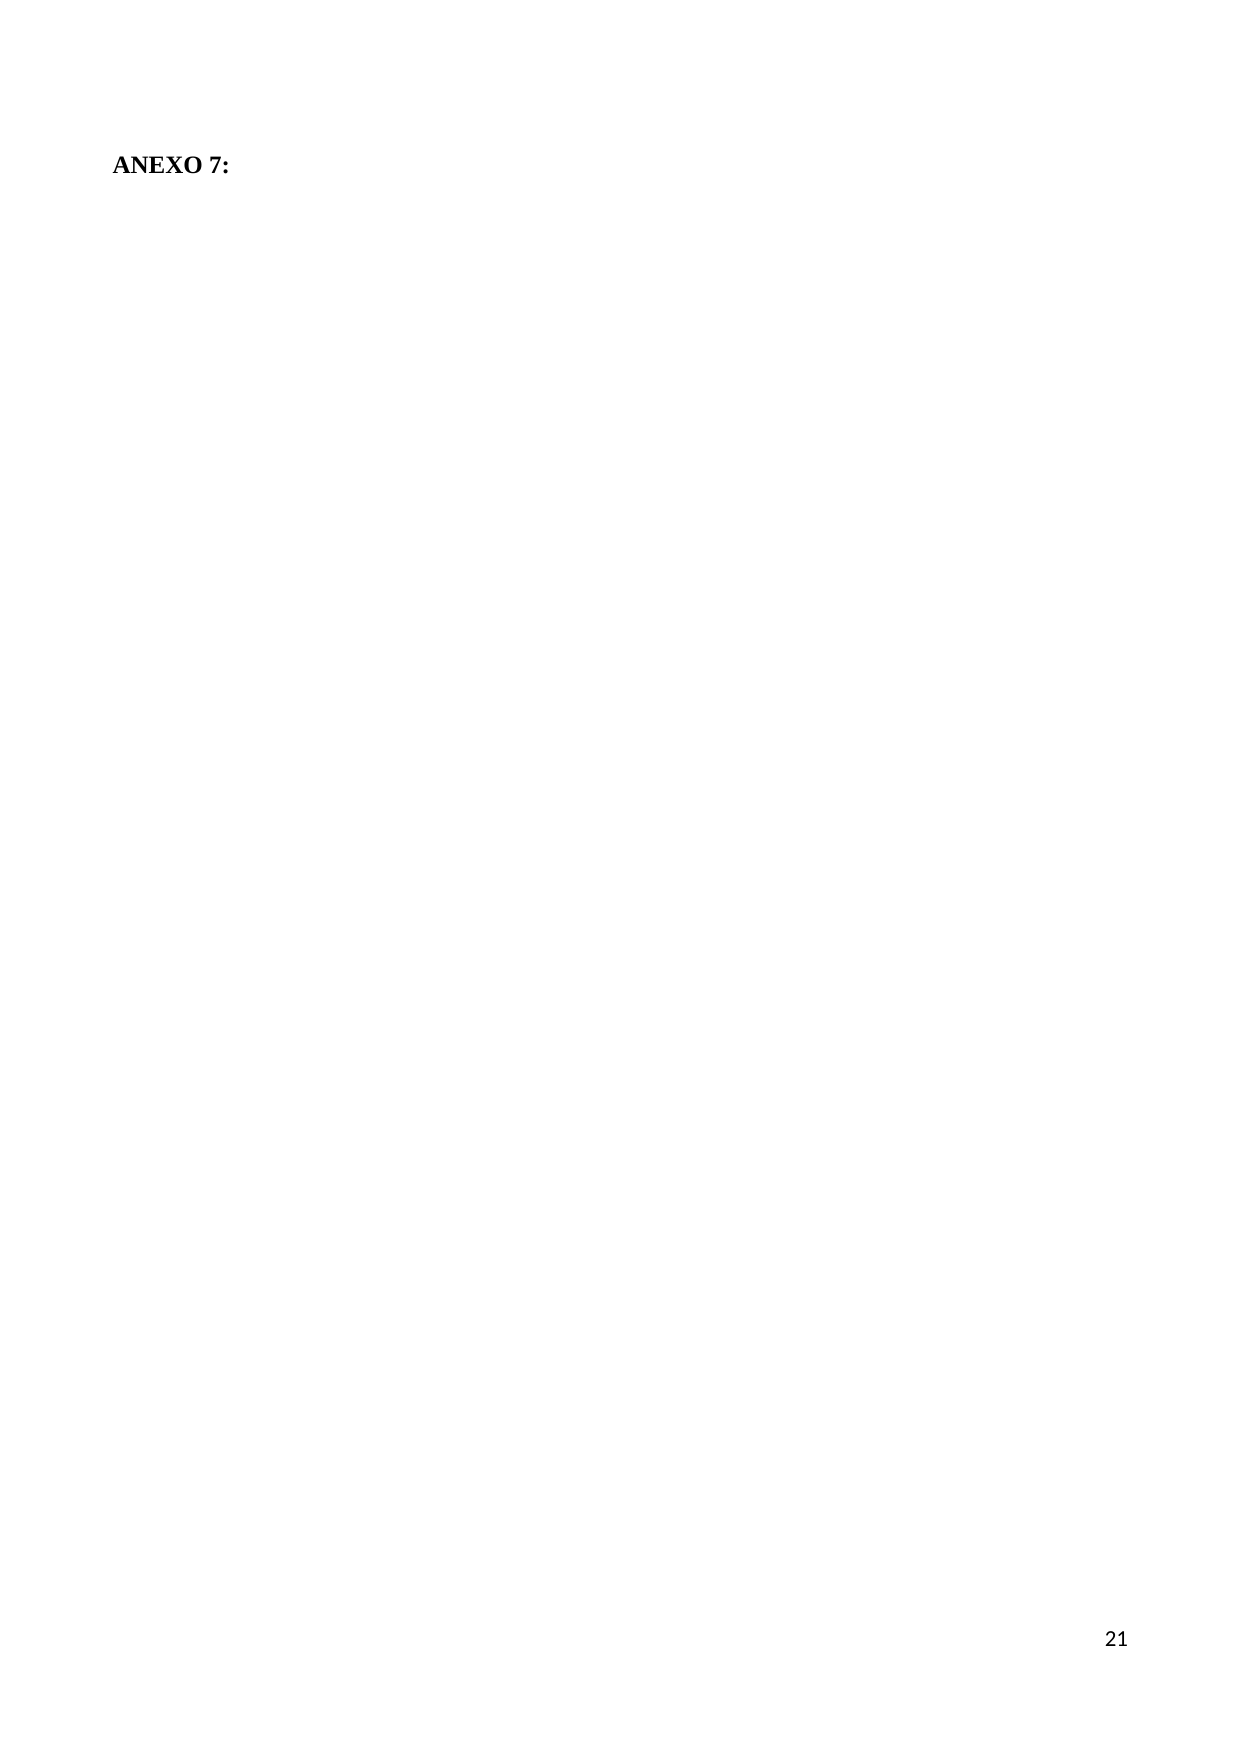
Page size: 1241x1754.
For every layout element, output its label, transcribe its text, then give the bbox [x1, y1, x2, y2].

text ANEXO 7: [112, 150, 1128, 179]
